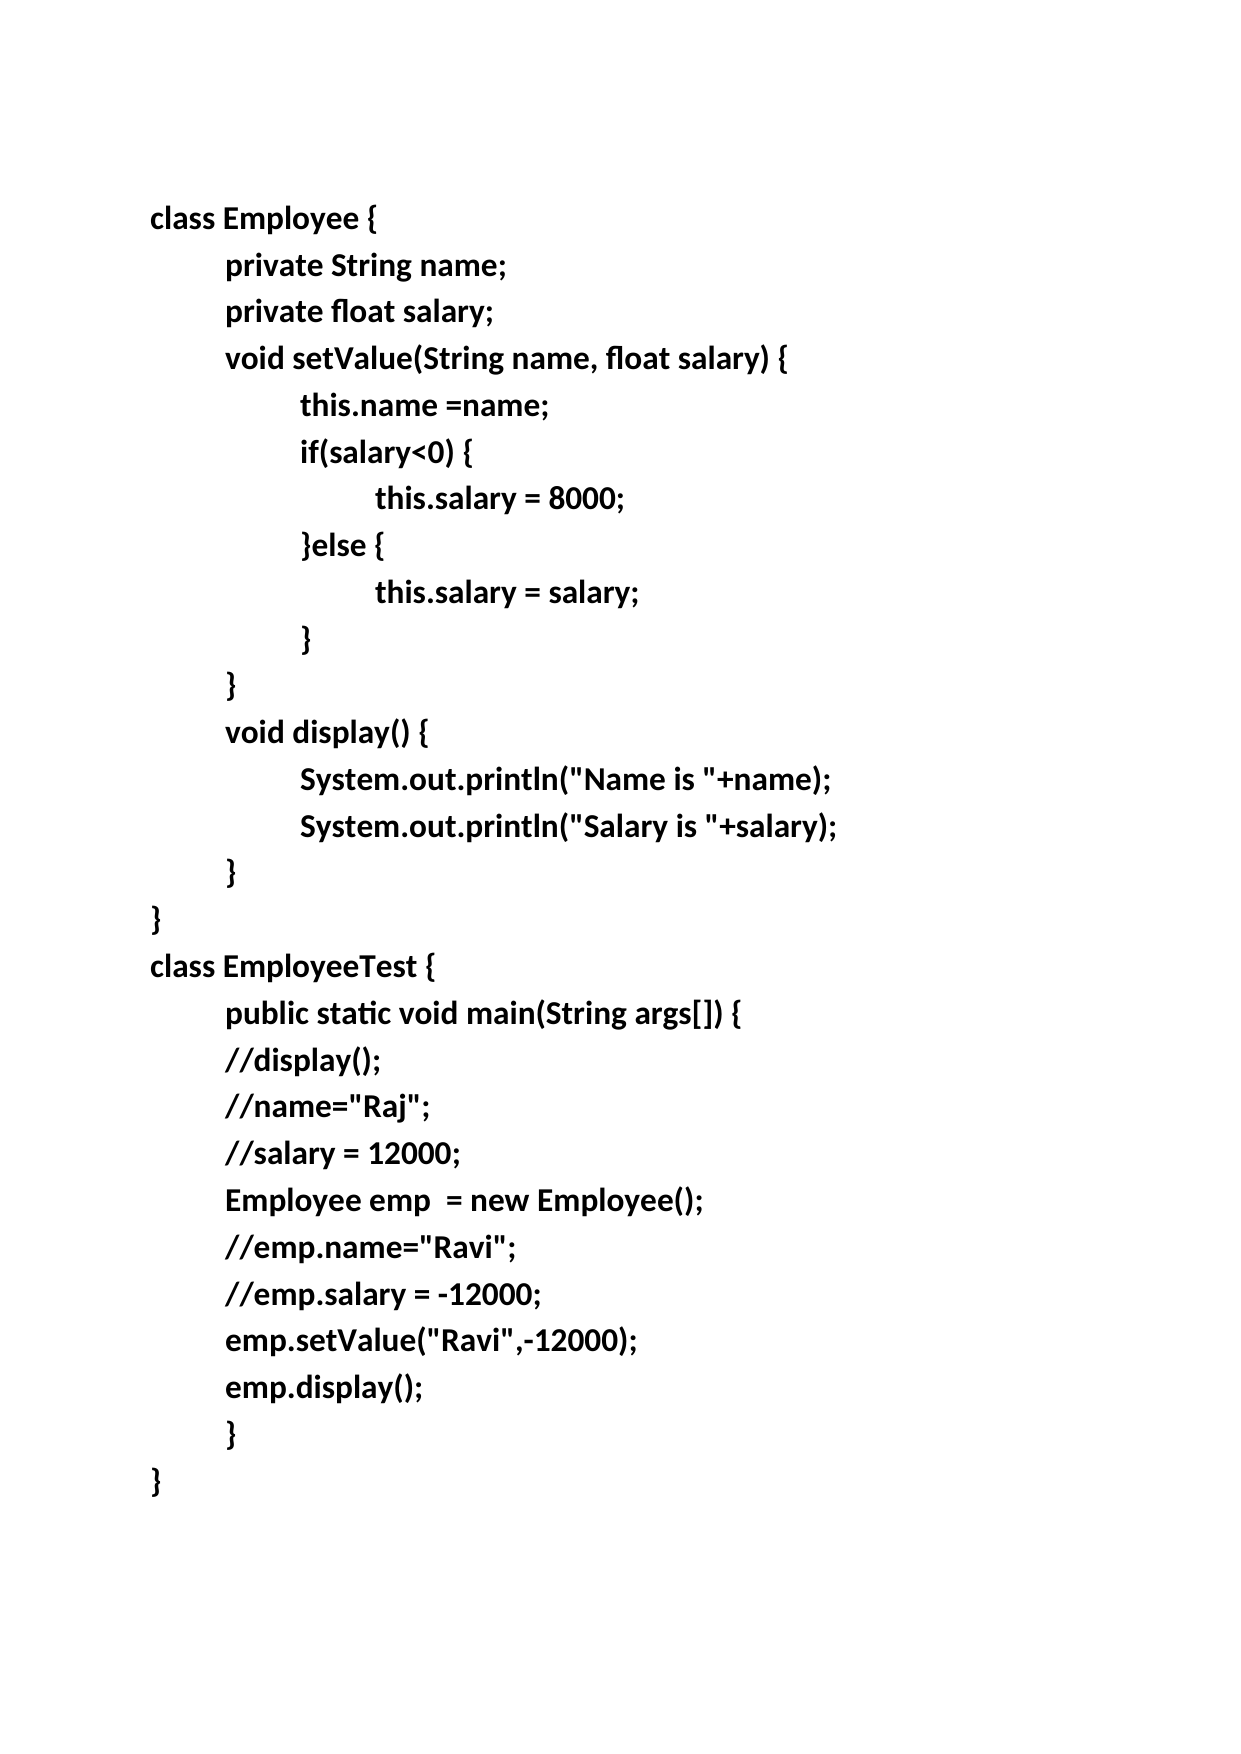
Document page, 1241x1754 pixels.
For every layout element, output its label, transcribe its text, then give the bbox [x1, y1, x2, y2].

text } [150, 664, 1090, 705]
text //emp.salary = -12000; [150, 1272, 1090, 1313]
text class Employee { [150, 197, 1090, 237]
text } [150, 1413, 1090, 1453]
text private float salary; [150, 290, 1090, 331]
text this.salary = salary; [150, 571, 1090, 612]
text //salary = 12000; [150, 1132, 1090, 1173]
text System.out.println("Name is "+name); [150, 758, 1090, 799]
text void setValue(String name, float salary) { [150, 337, 1090, 378]
text class EmployeeTest { [150, 945, 1090, 986]
text //emp.name="Ravi"; [150, 1226, 1090, 1266]
text } [150, 1459, 1090, 1500]
text } [150, 618, 1090, 658]
text System.out.println("Salary is "+salary); [150, 805, 1090, 846]
text } [150, 898, 1090, 939]
text private String name; [150, 243, 1090, 284]
text void display() { [150, 711, 1090, 752]
text }else { [150, 524, 1090, 565]
text //display(); [150, 1039, 1090, 1079]
text emp.setValue("Ravi",-12000); [150, 1319, 1090, 1360]
text emp.display(); [150, 1366, 1090, 1407]
text if(salary<0) { [150, 431, 1090, 471]
text //name="Raj"; [150, 1085, 1090, 1126]
text this.name =name; [150, 384, 1090, 424]
text this.salary = 8000; [150, 477, 1090, 518]
text Employee emp = new Employee(); [150, 1179, 1090, 1220]
text public static void main(String args[]) { [150, 992, 1090, 1033]
text } [150, 852, 1090, 892]
